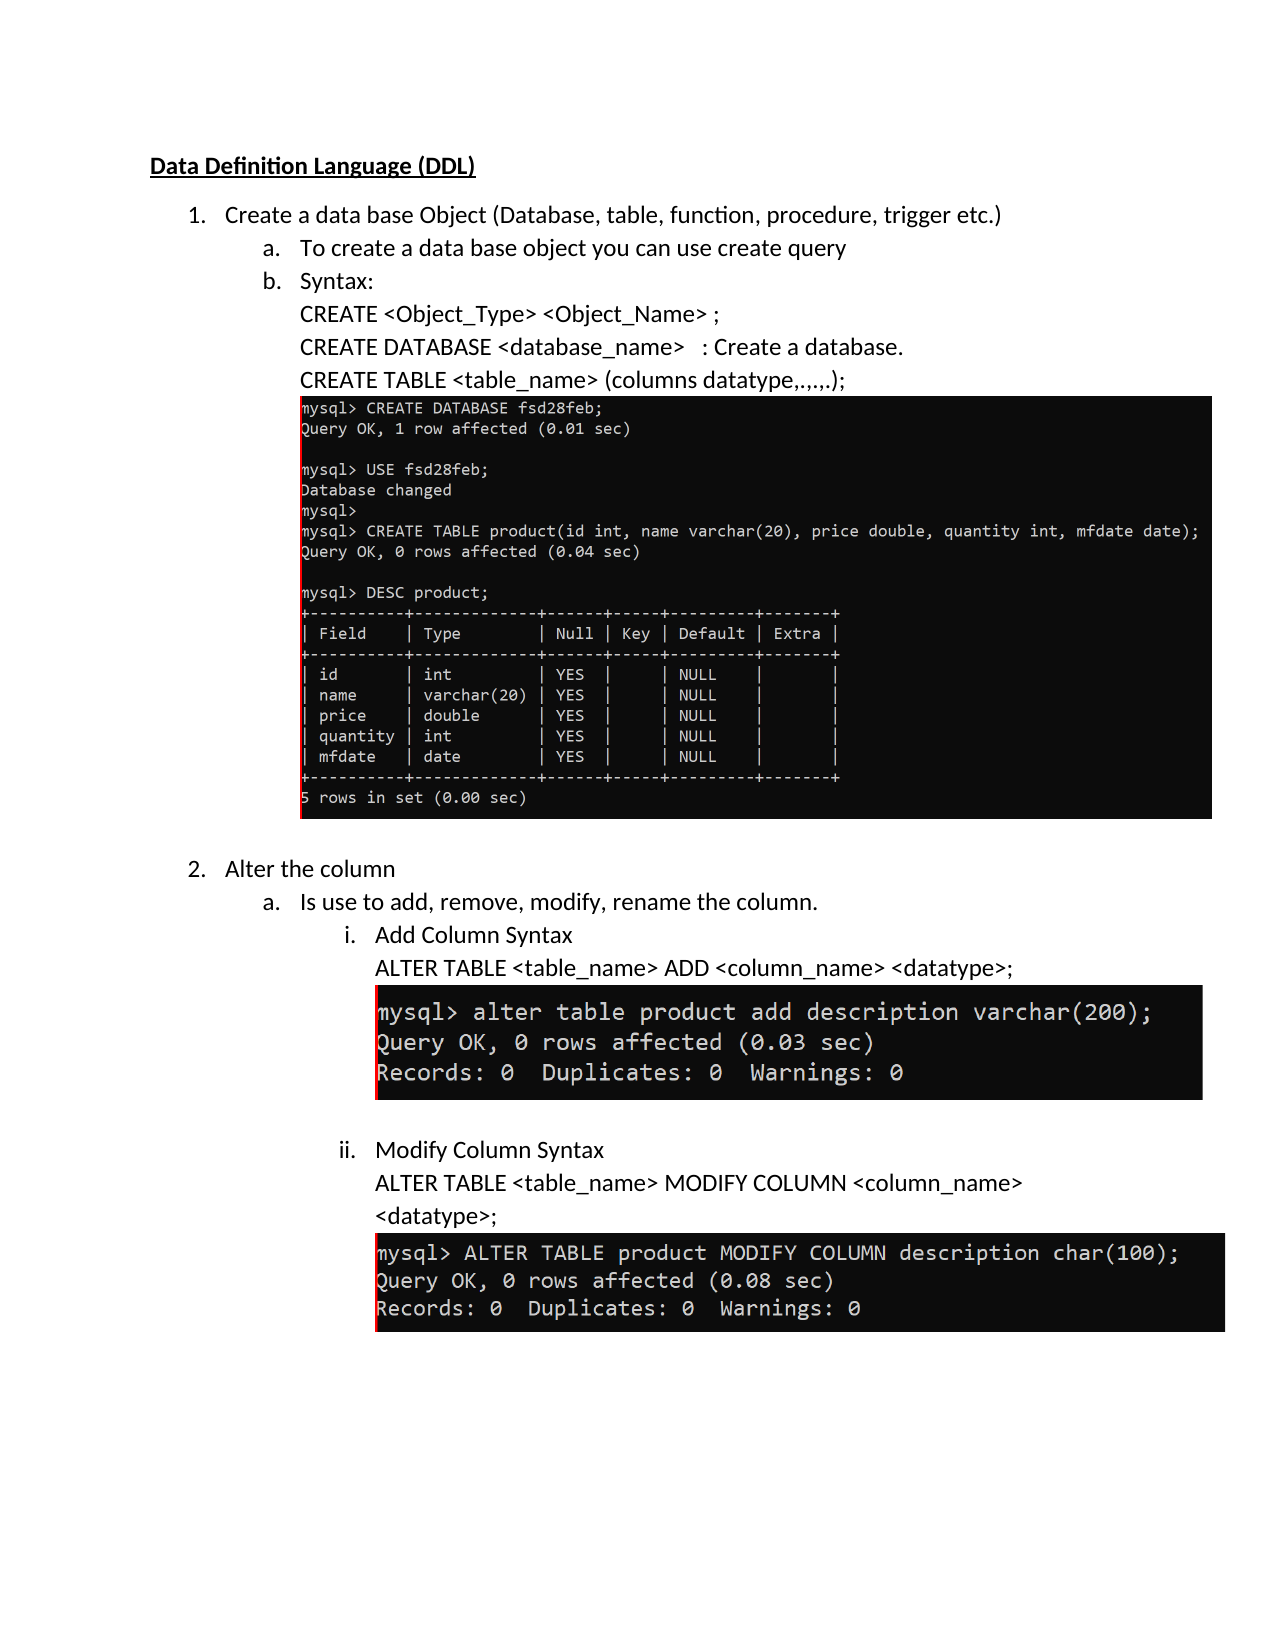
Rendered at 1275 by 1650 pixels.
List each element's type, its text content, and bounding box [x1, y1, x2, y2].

text Data Definition Language (DDL) [150, 150, 1125, 181]
list CREATE DATABASE <database_name> : Create a database. [300, 331, 1125, 362]
list ALTER TABLE <table_name> ADD <column_name> <datatype>; [375, 952, 1125, 983]
list Modify Column Syntax [356, 1134, 1125, 1165]
picture [300, 396, 1212, 819]
list CREATE <Object_Type> <Object_Name> ; [300, 298, 1125, 329]
picture [375, 985, 1203, 1100]
list Is use to add, remove, modify, rename the column. [262, 886, 1125, 917]
list To create a data base object you can use create query [262, 232, 1125, 263]
list Alter the column [187, 853, 1125, 884]
list Add Column Syntax [356, 919, 1125, 950]
list CREATE TABLE <table_name> (columns datatype,.,.,.); [300, 364, 1125, 396]
list Create a data base Object (Database, table, function, procedure, trigger etc.) [187, 199, 1125, 230]
list Syntax: [262, 265, 1125, 296]
picture [375, 1233, 1225, 1332]
list ALTER TABLE <table_name> MODIFY COLUMN <column_name> <datatype>; [375, 1167, 1125, 1231]
